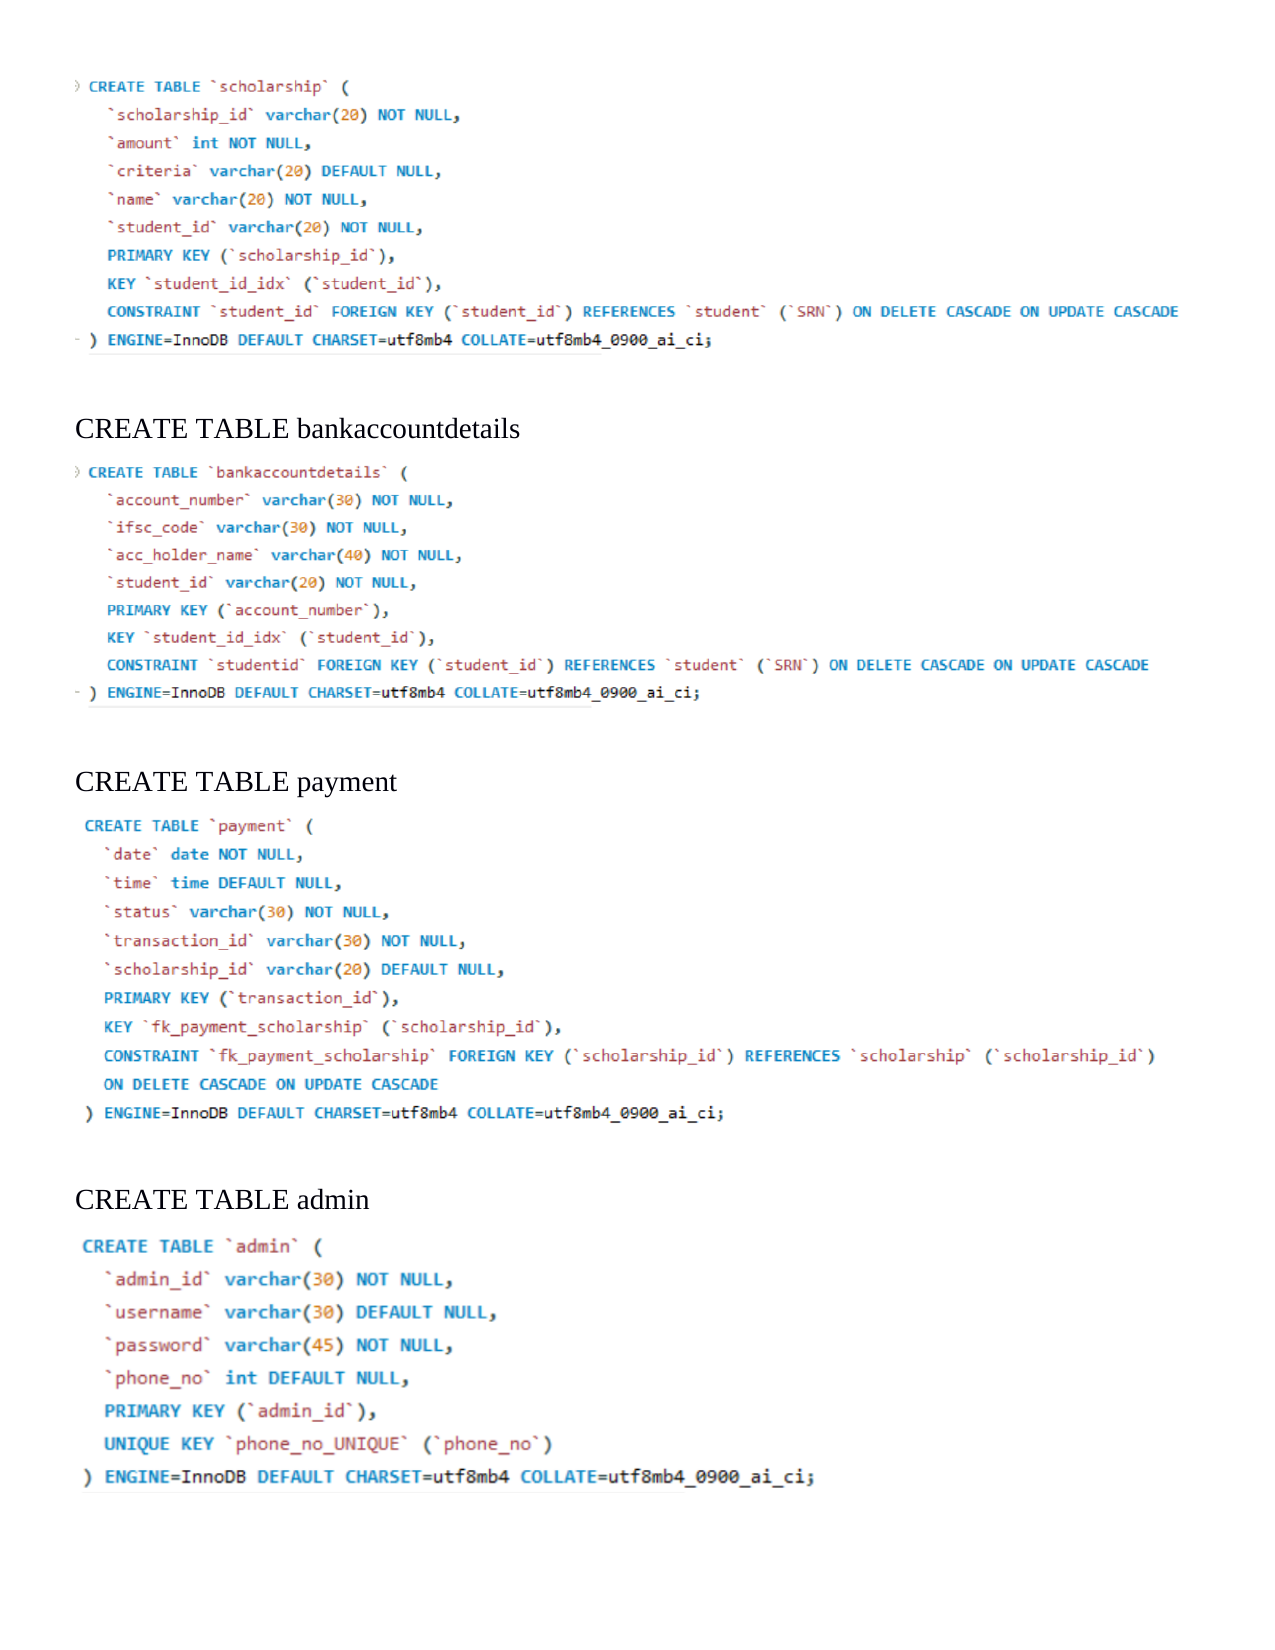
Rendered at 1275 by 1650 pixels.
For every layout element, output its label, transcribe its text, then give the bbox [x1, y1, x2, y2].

text CREATE TABLE bankaccountdetails [75, 411, 1200, 445]
text CREATE TABLE admin [75, 1182, 1200, 1216]
picture [75, 1232, 848, 1493]
picture [75, 461, 1200, 708]
picture [75, 814, 1200, 1126]
text CREATE TABLE payment [75, 764, 1200, 798]
picture [75, 75, 1200, 355]
